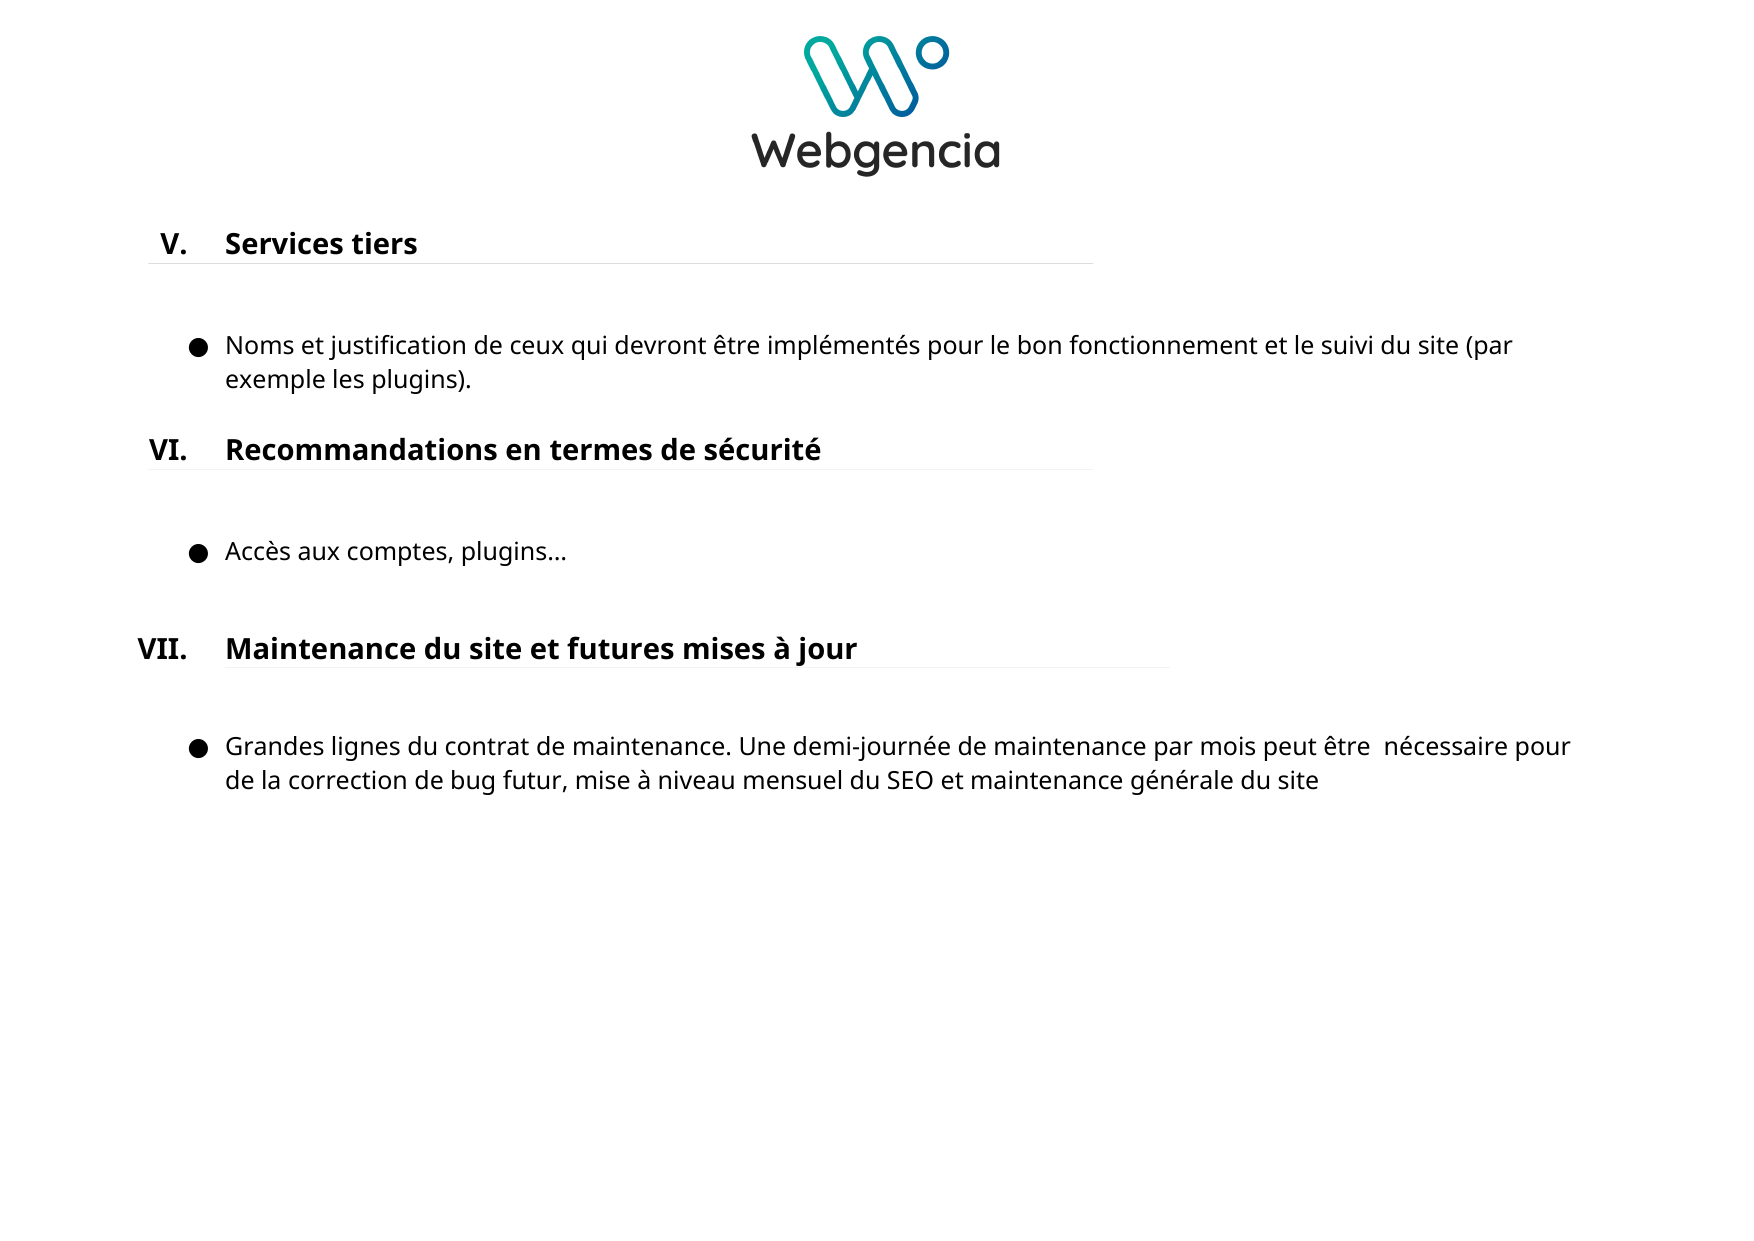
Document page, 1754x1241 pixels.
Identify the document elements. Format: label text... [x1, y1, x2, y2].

list Recommandations en termes de sécurité [187, 430, 1604, 469]
picture [710, 23, 1043, 190]
list Services tiers [187, 223, 1604, 263]
list Accès aux comptes, plugins… [187, 534, 1604, 568]
list Noms et justification de ceux qui devront être implémentés pour le bon fonctionnement et le suivi du site (par exemple les plugins). [187, 327, 1604, 396]
list Grandes lignes du contrat de maintenance. Une demi-journée de maintenance par mois peut être nécessaire pour de la correction de bug futur, mise à niveau mensuel du SEO et maintenance générale du site [187, 728, 1604, 796]
list Maintenance du site et futures mises à jour [187, 628, 1604, 694]
